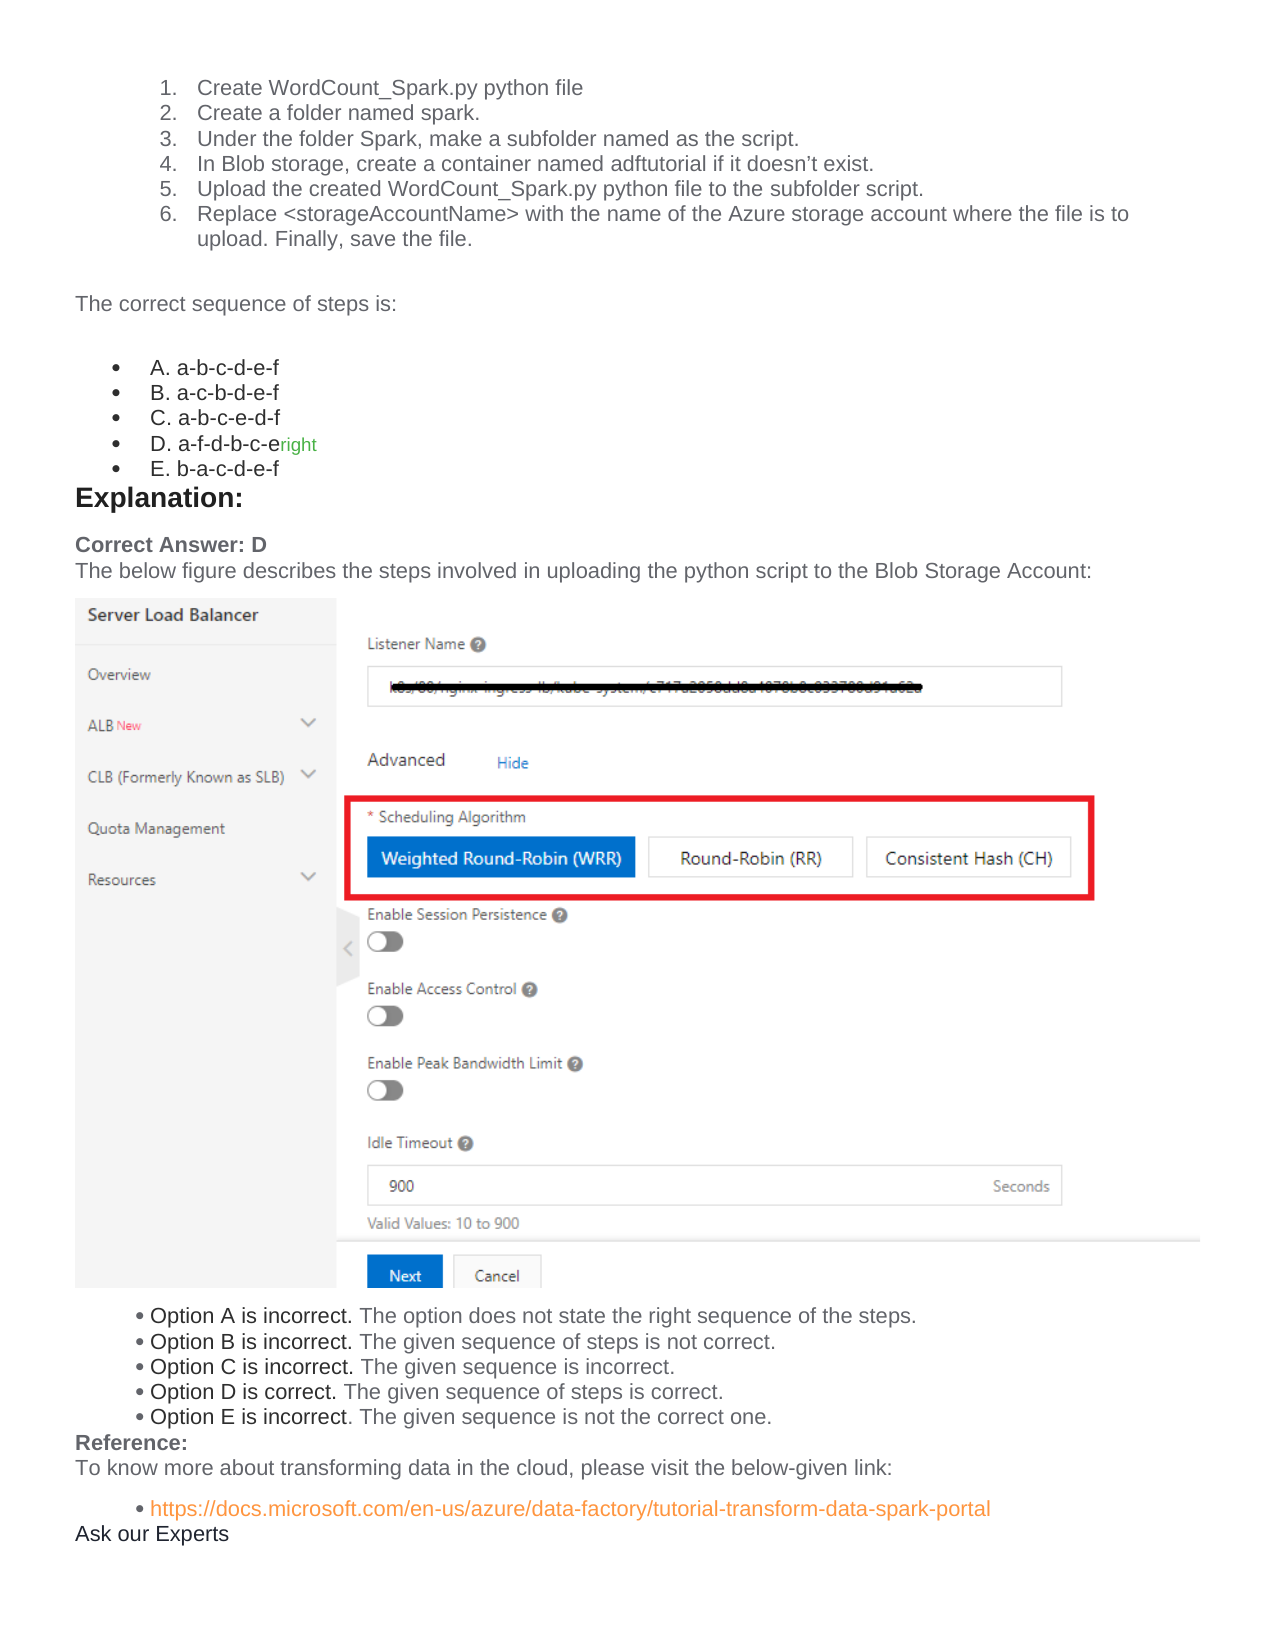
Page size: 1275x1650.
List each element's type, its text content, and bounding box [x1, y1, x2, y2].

text Explanation: [75, 481, 1200, 513]
list In Blob storage, create a container named adftutorial if it doesn’t exist. [159, 151, 1153, 176]
picture [75, 598, 1200, 1288]
list A. a-b-c-d-e-f [112, 355, 1200, 380]
list Under the folder Spark, make a subfolder named as the script. [159, 125, 1153, 151]
list C. a-b-c-e-d-f [112, 405, 1200, 430]
list https://docs.microsoft.com/en-us/azure/data-factory/tutorial-transform-data-spark-portal [136, 1496, 1200, 1521]
list Create a folder named spark. [159, 100, 1153, 125]
text Ask our Experts [75, 1521, 1200, 1546]
list E. b-a-c-d-e-f [112, 456, 1200, 481]
list Upload the created WordCount_Spark.py python file to the subfolder script. [159, 176, 1153, 201]
list B. a-c-b-d-e-f [112, 380, 1200, 405]
list Option D is correct. The given sequence of steps is correct. [136, 1379, 1200, 1404]
list Option A is incorrect. The option does not state the right sequence of the steps. [136, 1303, 1200, 1329]
text Correct Answer: D [75, 532, 1200, 558]
text Reference: [75, 1429, 1200, 1455]
list Option B is incorrect. The given sequence of steps is not correct. [136, 1329, 1200, 1354]
text To know more about transforming data in the cloud, please visit the below-given link: [75, 1455, 1200, 1480]
list Option C is incorrect. The given sequence is incorrect. [136, 1354, 1200, 1379]
text The below figure describes the steps involved in uploading the python script to the Blob Storage Account: [75, 558, 1200, 583]
text The correct sequence of steps is: [75, 291, 1200, 316]
list Create WordCount_Spark.py python file [159, 75, 1153, 100]
list D. a-f-d-b-c-eright [112, 430, 1200, 456]
list Option E is incorrect. The given sequence is not the correct one. [136, 1404, 1200, 1429]
list Replace <storageAccountName> with the name of the Azure storage account where the file is to upload. Finally, save the file. [159, 201, 1153, 251]
